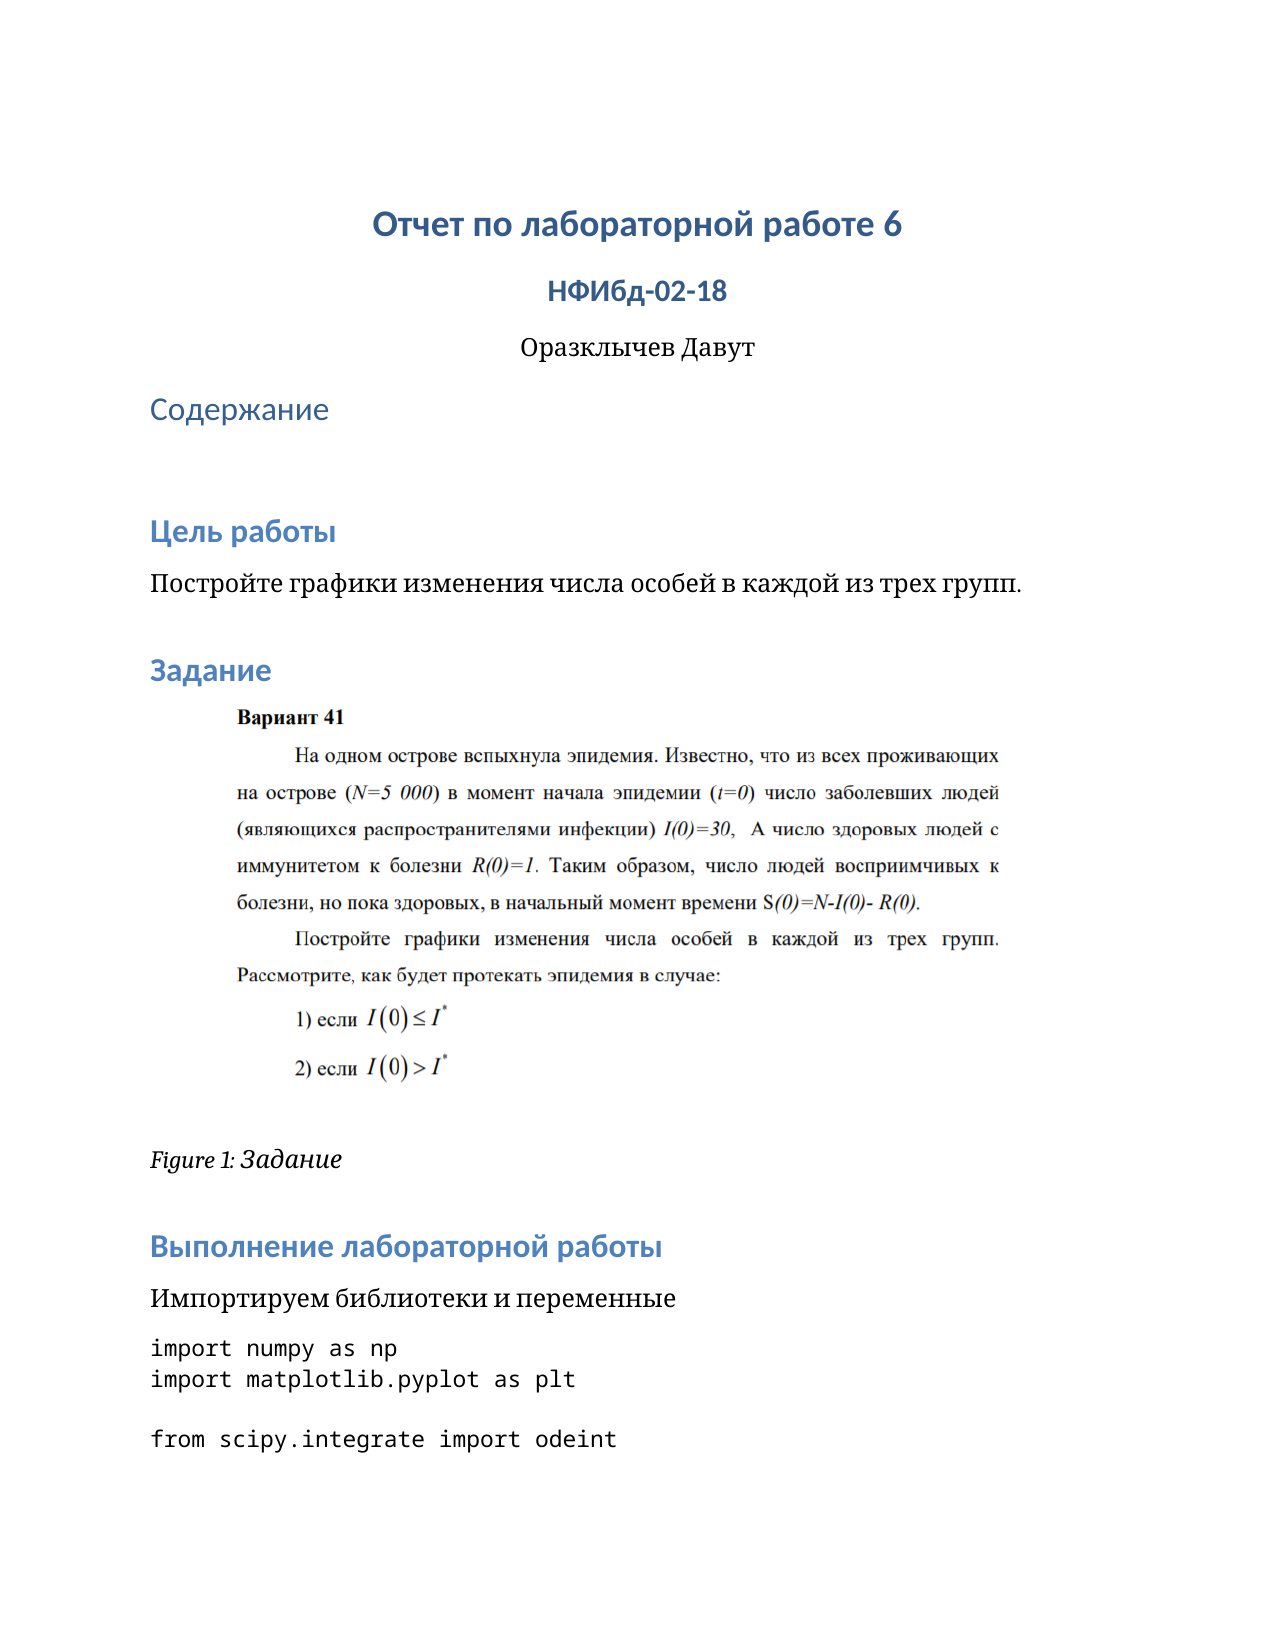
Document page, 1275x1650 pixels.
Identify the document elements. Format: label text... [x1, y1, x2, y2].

text Постройте графики изменения числа особей в каждой из трех групп. [150, 570, 1125, 599]
subtitle Задание [150, 649, 1125, 689]
picture [168, 689, 1044, 1126]
title Отчет по лабораторной работе 6 [150, 200, 1125, 246]
text Figure 1: Задание [150, 1146, 1125, 1175]
subtitle Цель работы [150, 510, 1125, 551]
subtitle Выполнение лабораторной работы [150, 1225, 1125, 1266]
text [150, 1332, 1125, 1483]
text Импортируем библиотеки и переменные [150, 1284, 1125, 1313]
subtitle НФИбд-02-18 [150, 271, 1125, 309]
text Оразклычев Давут [150, 334, 1125, 363]
